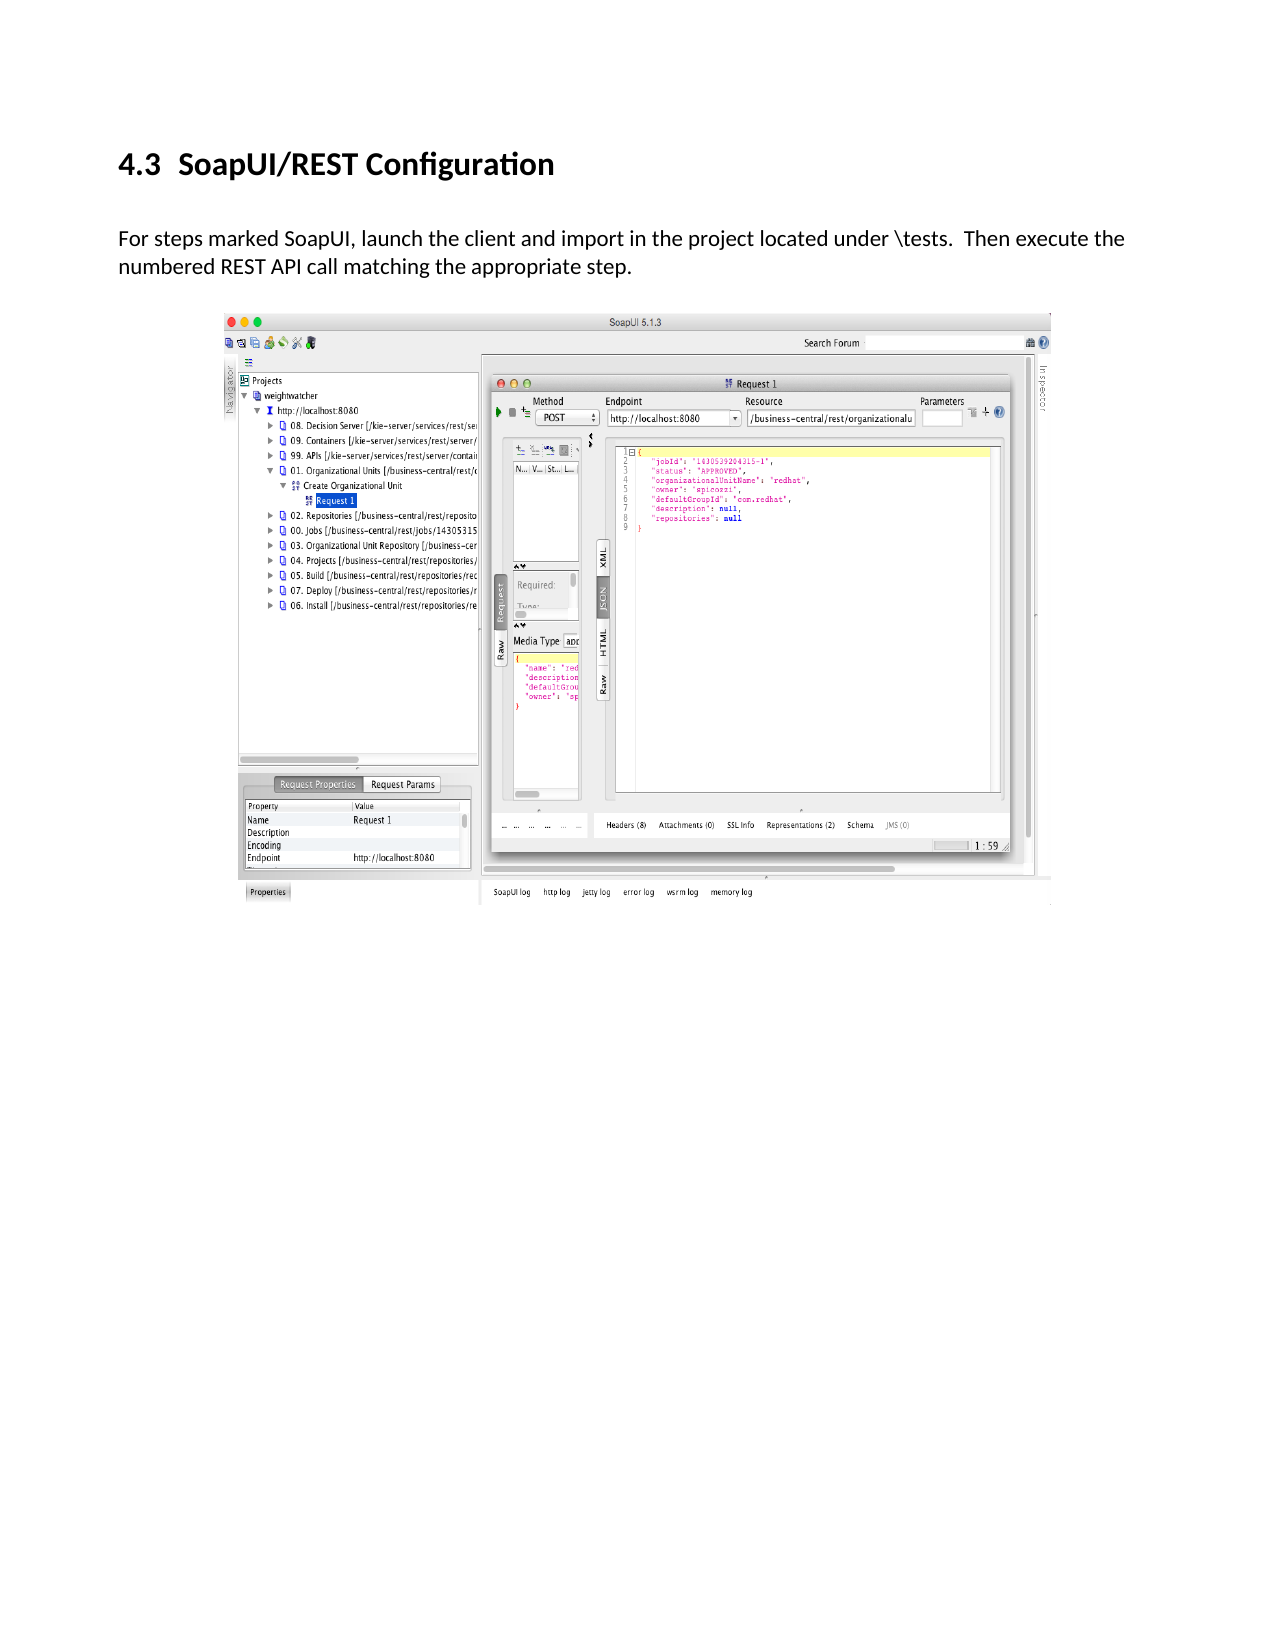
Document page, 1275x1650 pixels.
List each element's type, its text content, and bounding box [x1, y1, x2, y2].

subtitle SoapUI/REST Configuration [118, 143, 1157, 184]
text For steps marked SoapUI, launch the client and import in the project located under \tests. Then execute the numbered REST API call matching the appropriate step. [118, 224, 1157, 280]
picture [224, 313, 1051, 905]
